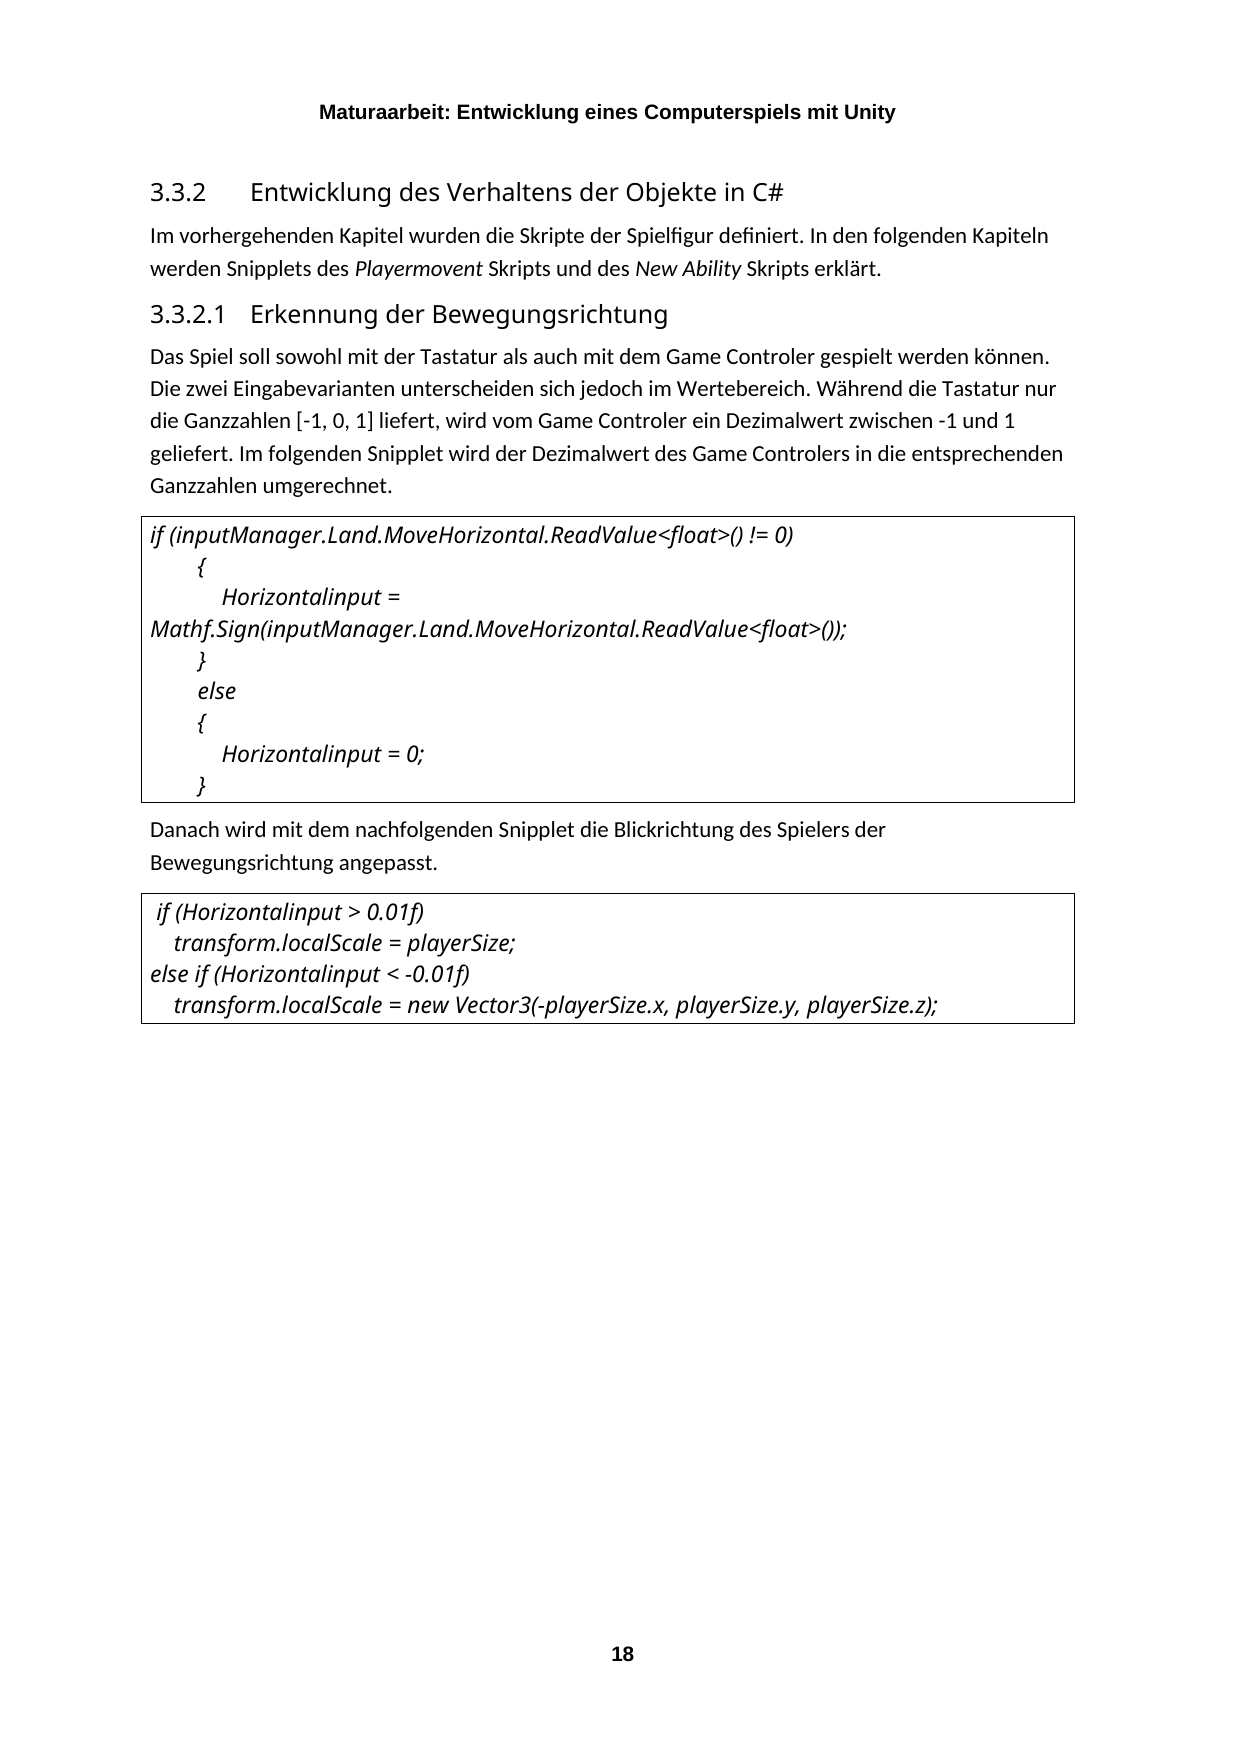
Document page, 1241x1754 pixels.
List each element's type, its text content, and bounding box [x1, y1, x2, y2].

text Horizontalinput = 0; [150, 737, 1065, 766]
subtitle Entwicklung des Verhaltens der Objekte in C# [150, 175, 1065, 209]
text Das Spiel soll sowohl mit der Tastatur als auch mit dem Game Controler gespielt werden können. Die zwei Eingabevarianten unterscheiden sich jedoch im Wertebereich. Während die Tastatur nur die Ganzzahlen [-1, 0, 1] liefert, wird vom Game Controler ein Dezimalwert zwischen -1 und 1 geliefert. Im folgenden Snipplet wird der Dezimalwert des Game Controlers in die entsprechenden Ganzzahlen umgerechnet. [150, 342, 1065, 499]
subtitle Erkennung der Bewegungsrichtung [150, 298, 1065, 330]
text Im vorhergehenden Kapitel wurden die Skripte der Spielfigur definiert. In den folgenden Kapiteln werden Snipplets des Playermovent Skripts und des New Ability Skripts erklärt. [150, 222, 1065, 282]
text Danach wird mit dem nachfolgenden Snipplet die Blickrichtung des Spielers der Bewegungsrichtung angepasst. [150, 816, 1065, 876]
text transform.localScale = new Vector3(-playerSize.x, playerSize.y, playerSize.z); [142, 986, 1074, 1023]
text { [150, 706, 1065, 737]
text { [150, 550, 1065, 581]
text else if (Horizontalinput < -0.01f) [150, 958, 1065, 986]
text else [150, 675, 1065, 706]
text } [142, 766, 1074, 802]
text transform.localScale = playerSize; [150, 927, 1065, 958]
text Horizontalinput = Mathf.Sign(inputManager.Land.MoveHorizontal.ReadValue<float>()); [150, 581, 1065, 644]
text if (Horizontalinput > 0.01f) [142, 894, 1074, 927]
text } [150, 644, 1065, 675]
text if (inputManager.Land.MoveHorizontal.ReadValue<float>() != 0) [142, 517, 1074, 550]
